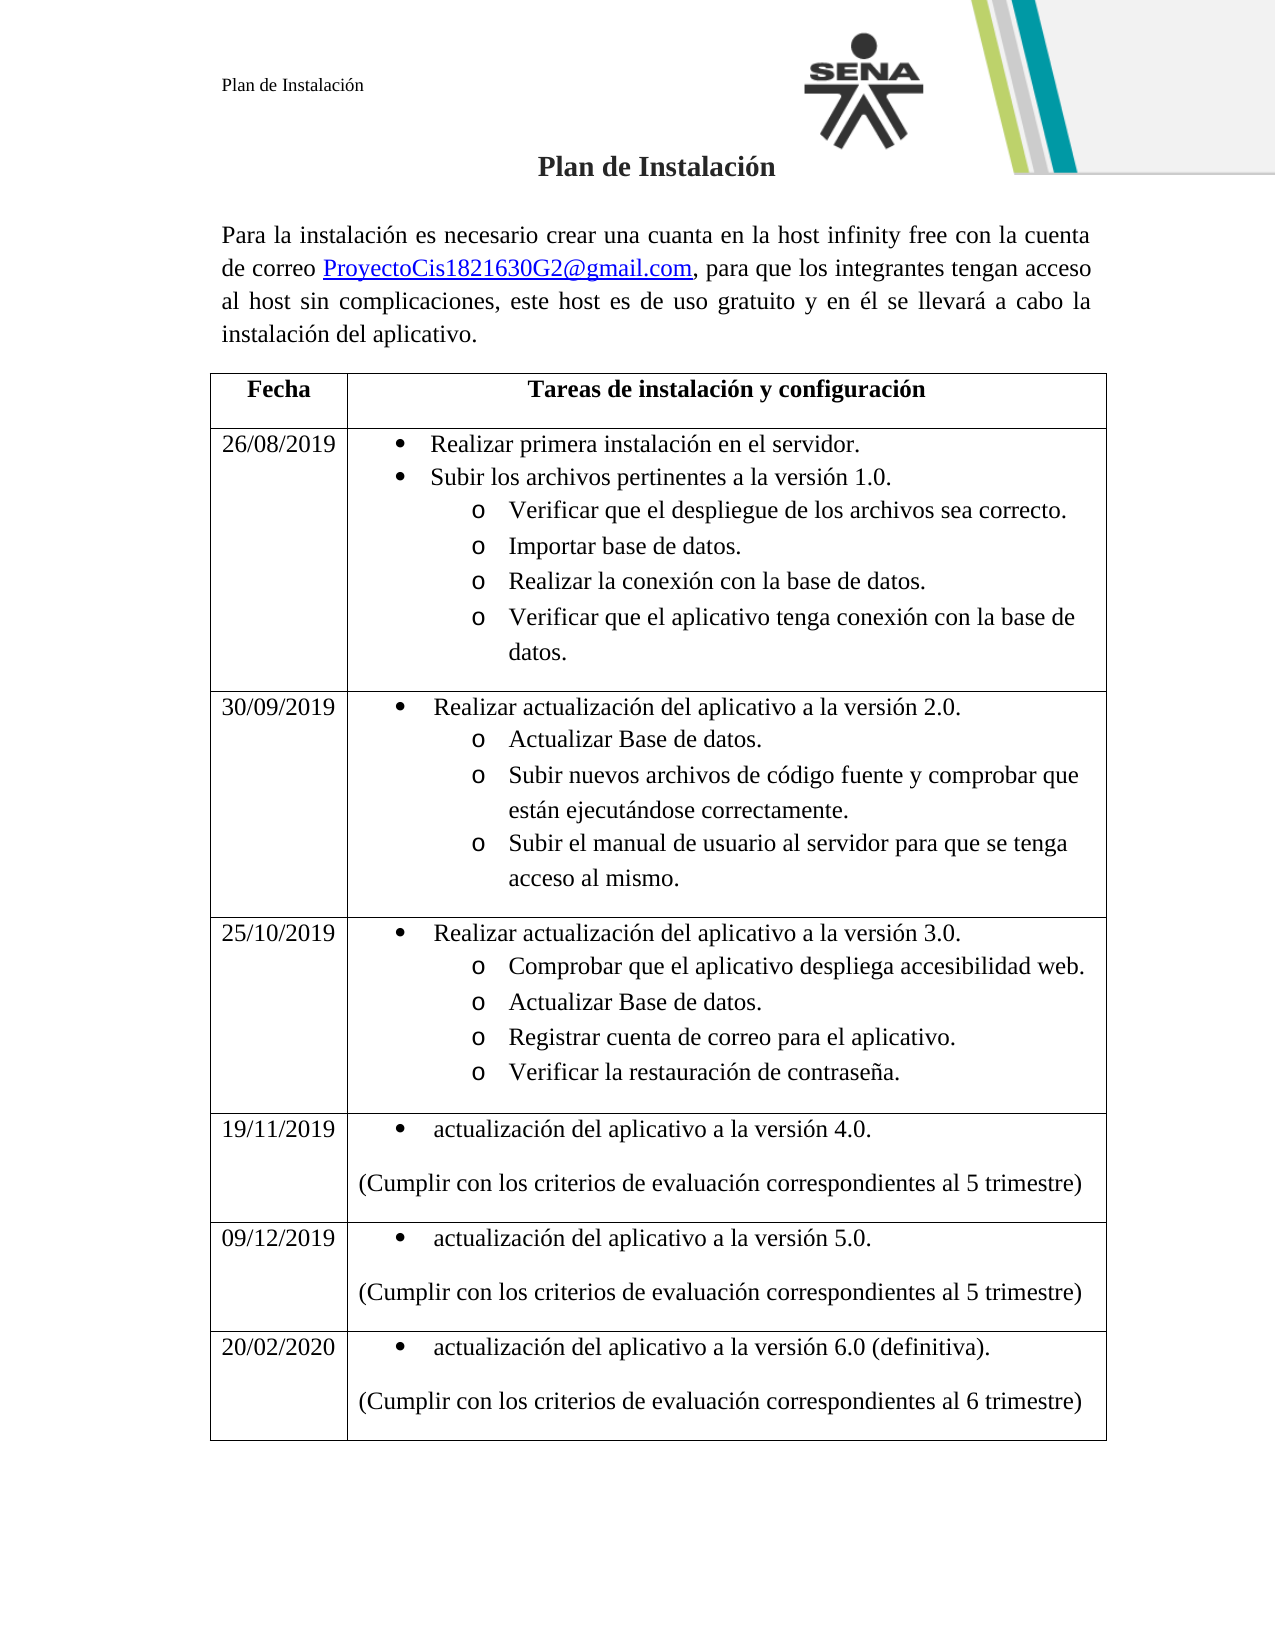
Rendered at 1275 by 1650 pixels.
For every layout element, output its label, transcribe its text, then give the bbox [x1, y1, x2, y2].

table_header Fecha [211, 374, 347, 428]
table_header Tareas de instalación y configuración [348, 374, 1106, 428]
table_cell 25/10/2019 [211, 918, 347, 1113]
table_cell 09/12/2019 [211, 1223, 347, 1331]
table_cell 20/02/2020 [211, 1332, 347, 1439]
table_cell actualización del aplicativo a la versión 6.0 (definitiva). (Cumplir con los criterios de evaluación correspondientes al 6 trimestre) [348, 1332, 1106, 1439]
subtitle Plan de Instalación [221, 149, 1092, 183]
table_cell Realizar actualización del aplicativo a la versión 3.0. Comprobar que el aplicativo despliega accesibilidad web. Actualizar Base de datos. Registrar cuenta de correo para el aplicativo. Verificar la restauración de contraseña. [348, 918, 1106, 1113]
table_cell Realizar actualización del aplicativo a la versión 2.0. Actualizar Base de datos. Subir nuevos archivos de código fuente y comprobar que están ejecutándose correctamente. Subir el manual de usuario al servidor para que se tenga acceso al mismo. [348, 692, 1106, 917]
table_cell 30/09/2019 [211, 692, 347, 917]
table_cell actualización del aplicativo a la versión 5.0. (Cumplir con los criterios de evaluación correspondientes al 5 trimestre) [348, 1223, 1106, 1331]
table_cell Realizar primera instalación en el servidor. Subir los archivos pertinentes a la versión 1.0. Verificar que el despliegue de los archivos sea correcto. Importar base de datos. Realizar la conexión con la base de datos. Verificar que el aplicativo tenga conexión con la base de datos. [348, 429, 1106, 691]
table_cell 26/08/2019 [211, 429, 347, 691]
table_cell 19/11/2019 [211, 1114, 347, 1222]
table_cell actualización del aplicativo a la versión 4.0. (Cumplir con los criterios de evaluación correspondientes al 5 trimestre) [348, 1114, 1106, 1222]
picture [768, 0, 1275, 175]
text Para la instalación es necesario crear una cuanta en la host infinity free con la cuenta de correo ProyectoCis1821630G2@gmail.com, para que los integrantes tengan acceso al host sin complicaciones, este host es de uso gratuito y en él se llevará a cabo la instalación del aplicativo. [221, 220, 1092, 348]
